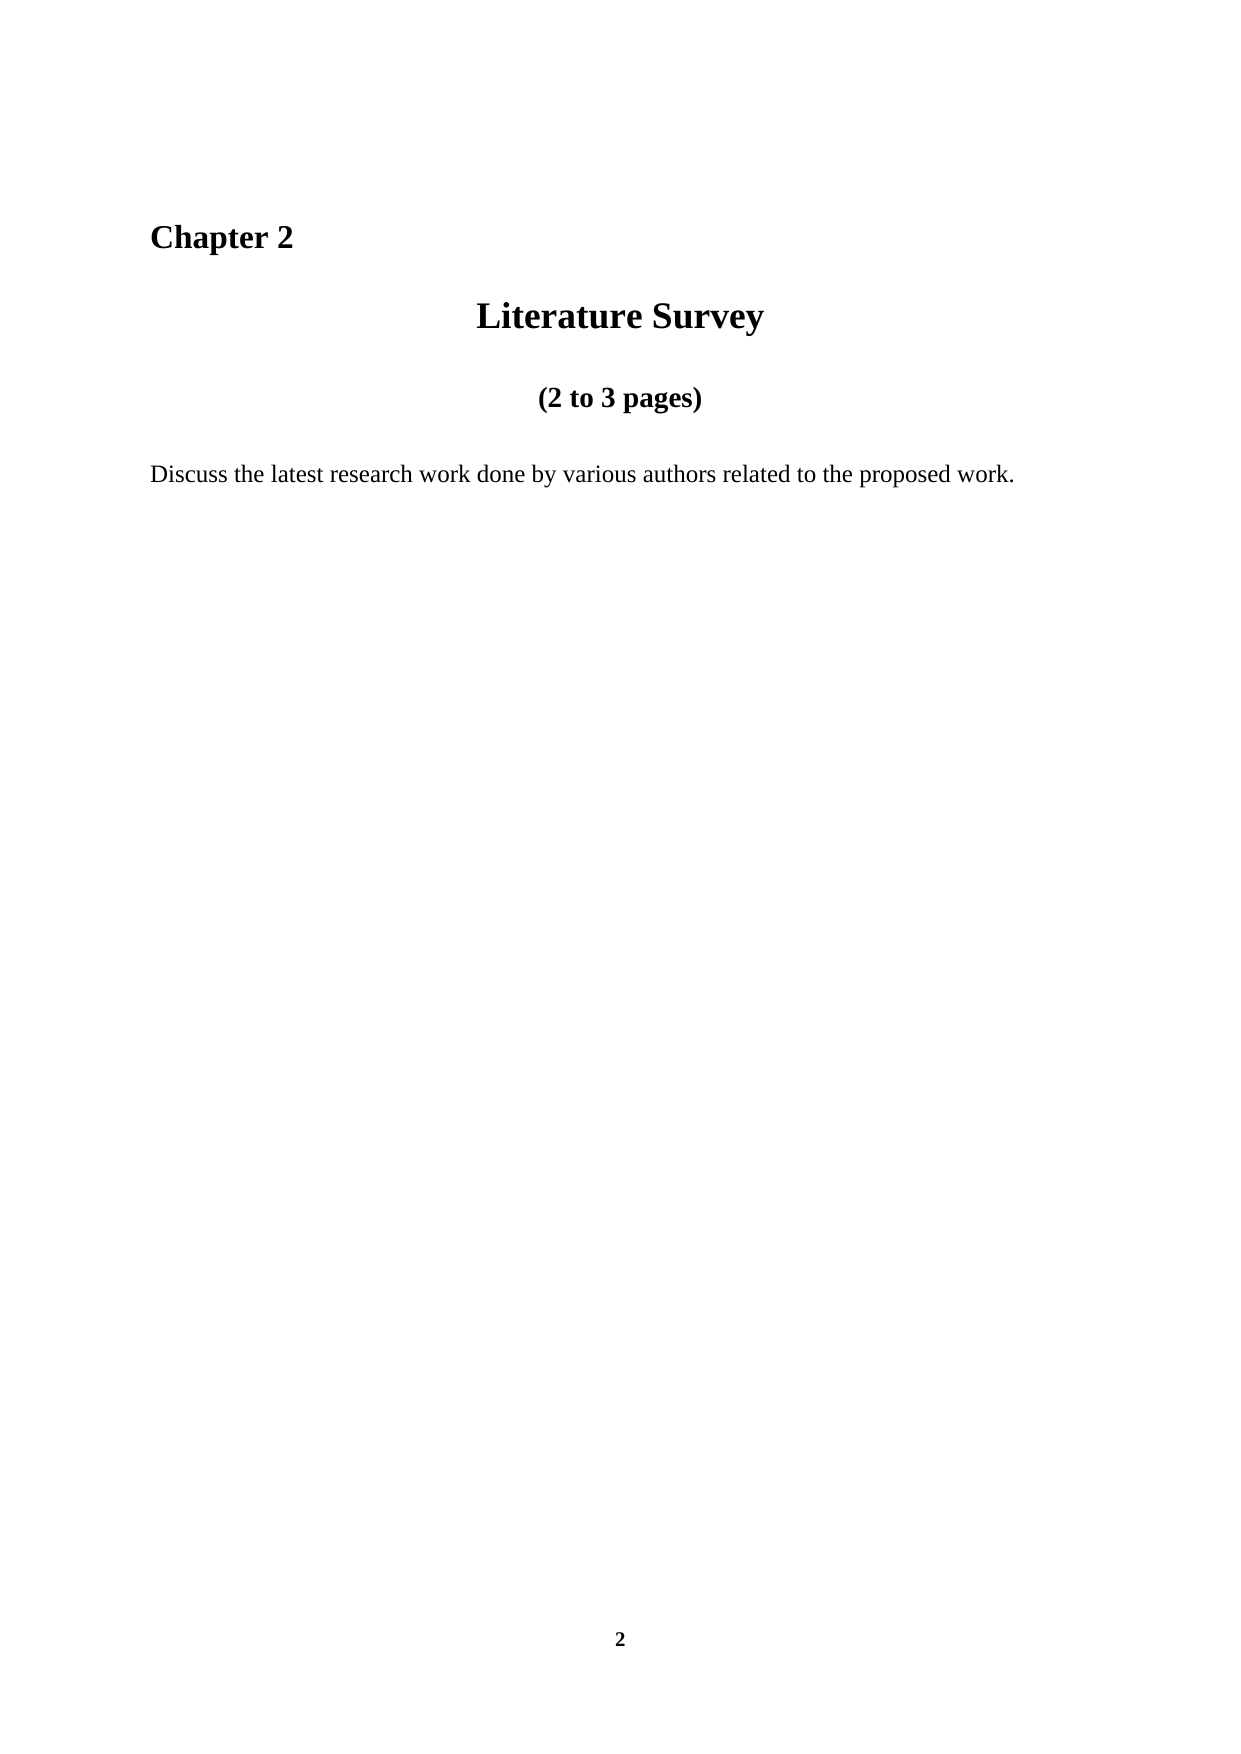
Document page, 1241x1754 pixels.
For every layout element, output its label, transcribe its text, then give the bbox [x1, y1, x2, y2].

text Literature Survey [150, 294, 1090, 337]
text Discuss the latest research work done by various authors related to the proposed work. [150, 459, 1090, 488]
text Chapter 2 [150, 217, 1090, 255]
text (2 to 3 pages) [150, 380, 1090, 413]
